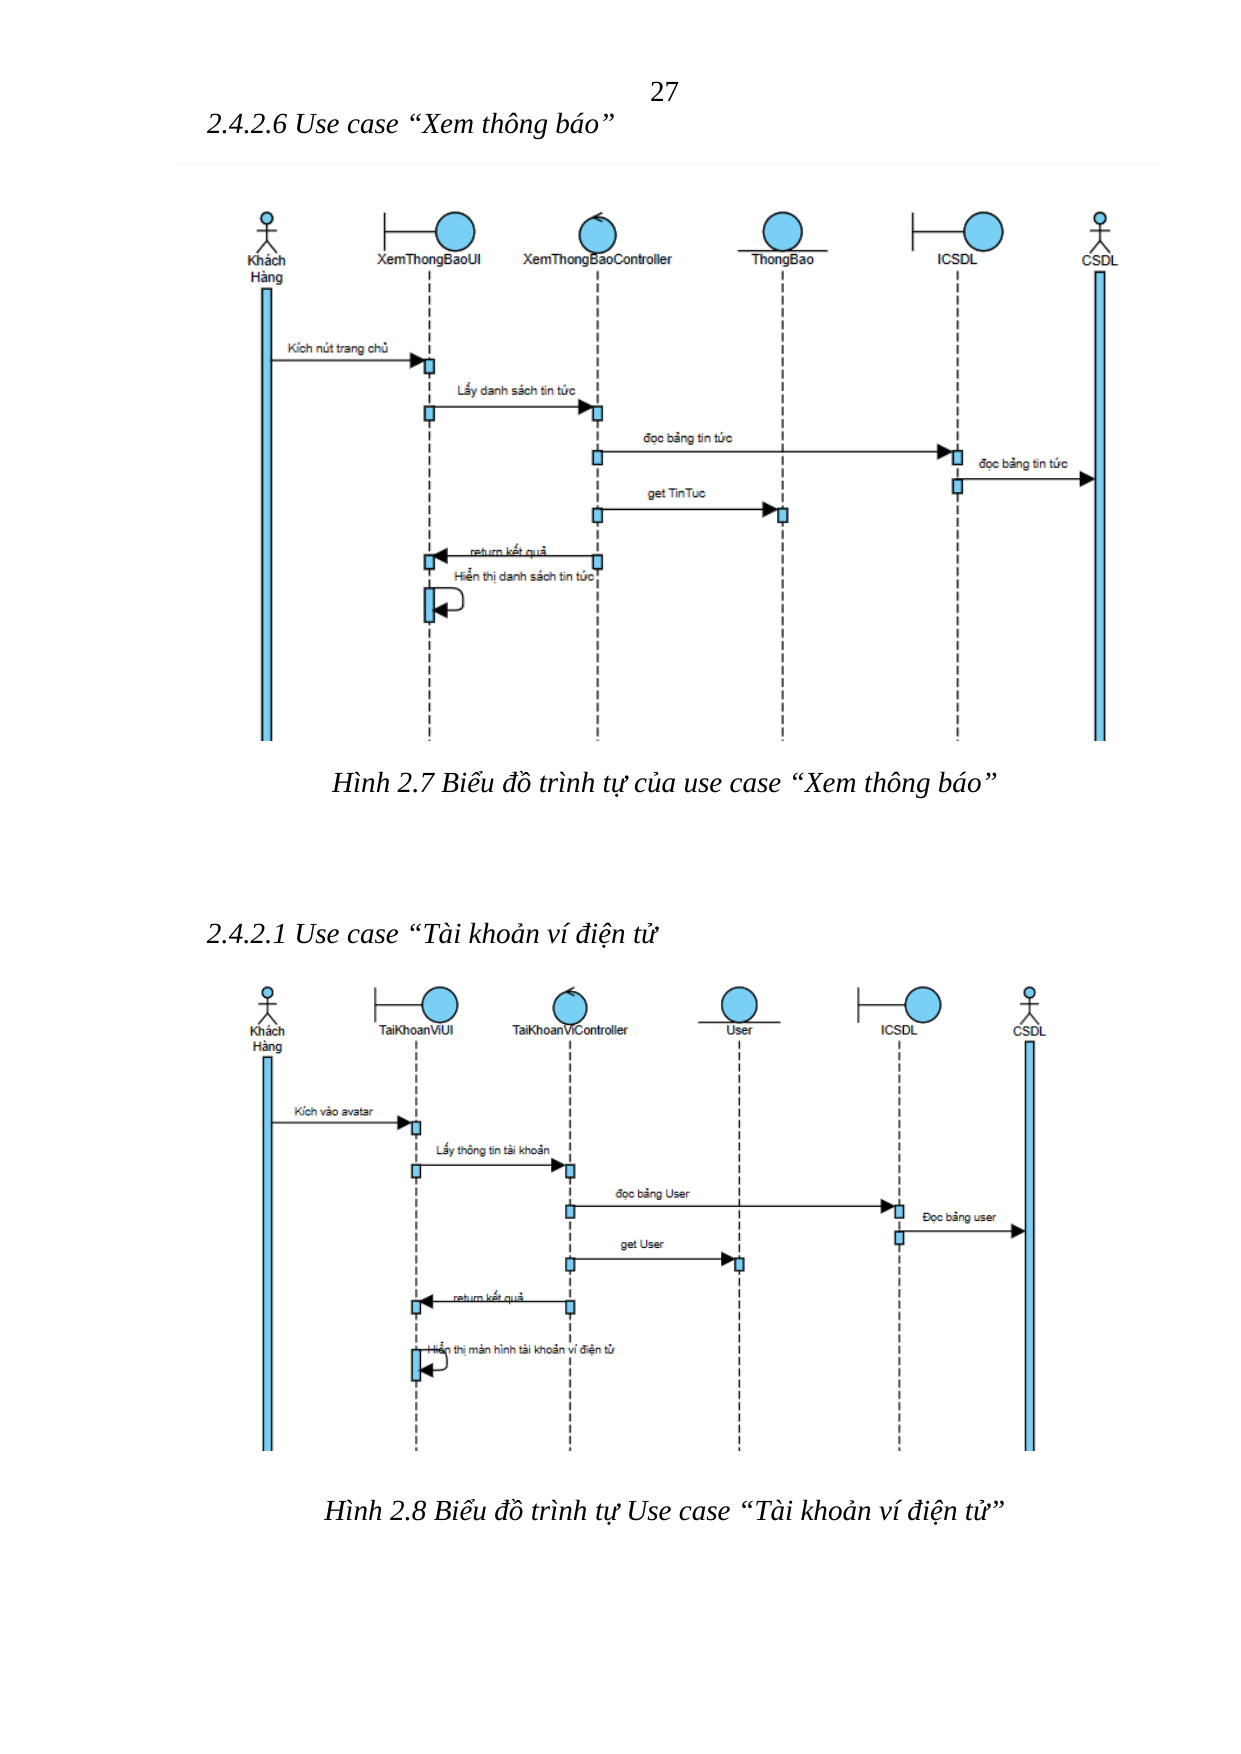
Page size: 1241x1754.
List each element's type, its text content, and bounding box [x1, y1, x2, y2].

picture [175, 163, 1158, 741]
text Hình 2.8 Biểu đồ trình tự Use case “Tài khoản ví điện tử” [176, 1493, 1154, 1527]
list Use case “Tài khoản ví điện tử [207, 916, 1157, 950]
list Use case “Xem thông báo” [207, 106, 1157, 140]
text Hình 2.7 Biểu đồ trình tự của use case “Xem thông báo” [175, 765, 1154, 799]
picture [175, 949, 1128, 1451]
